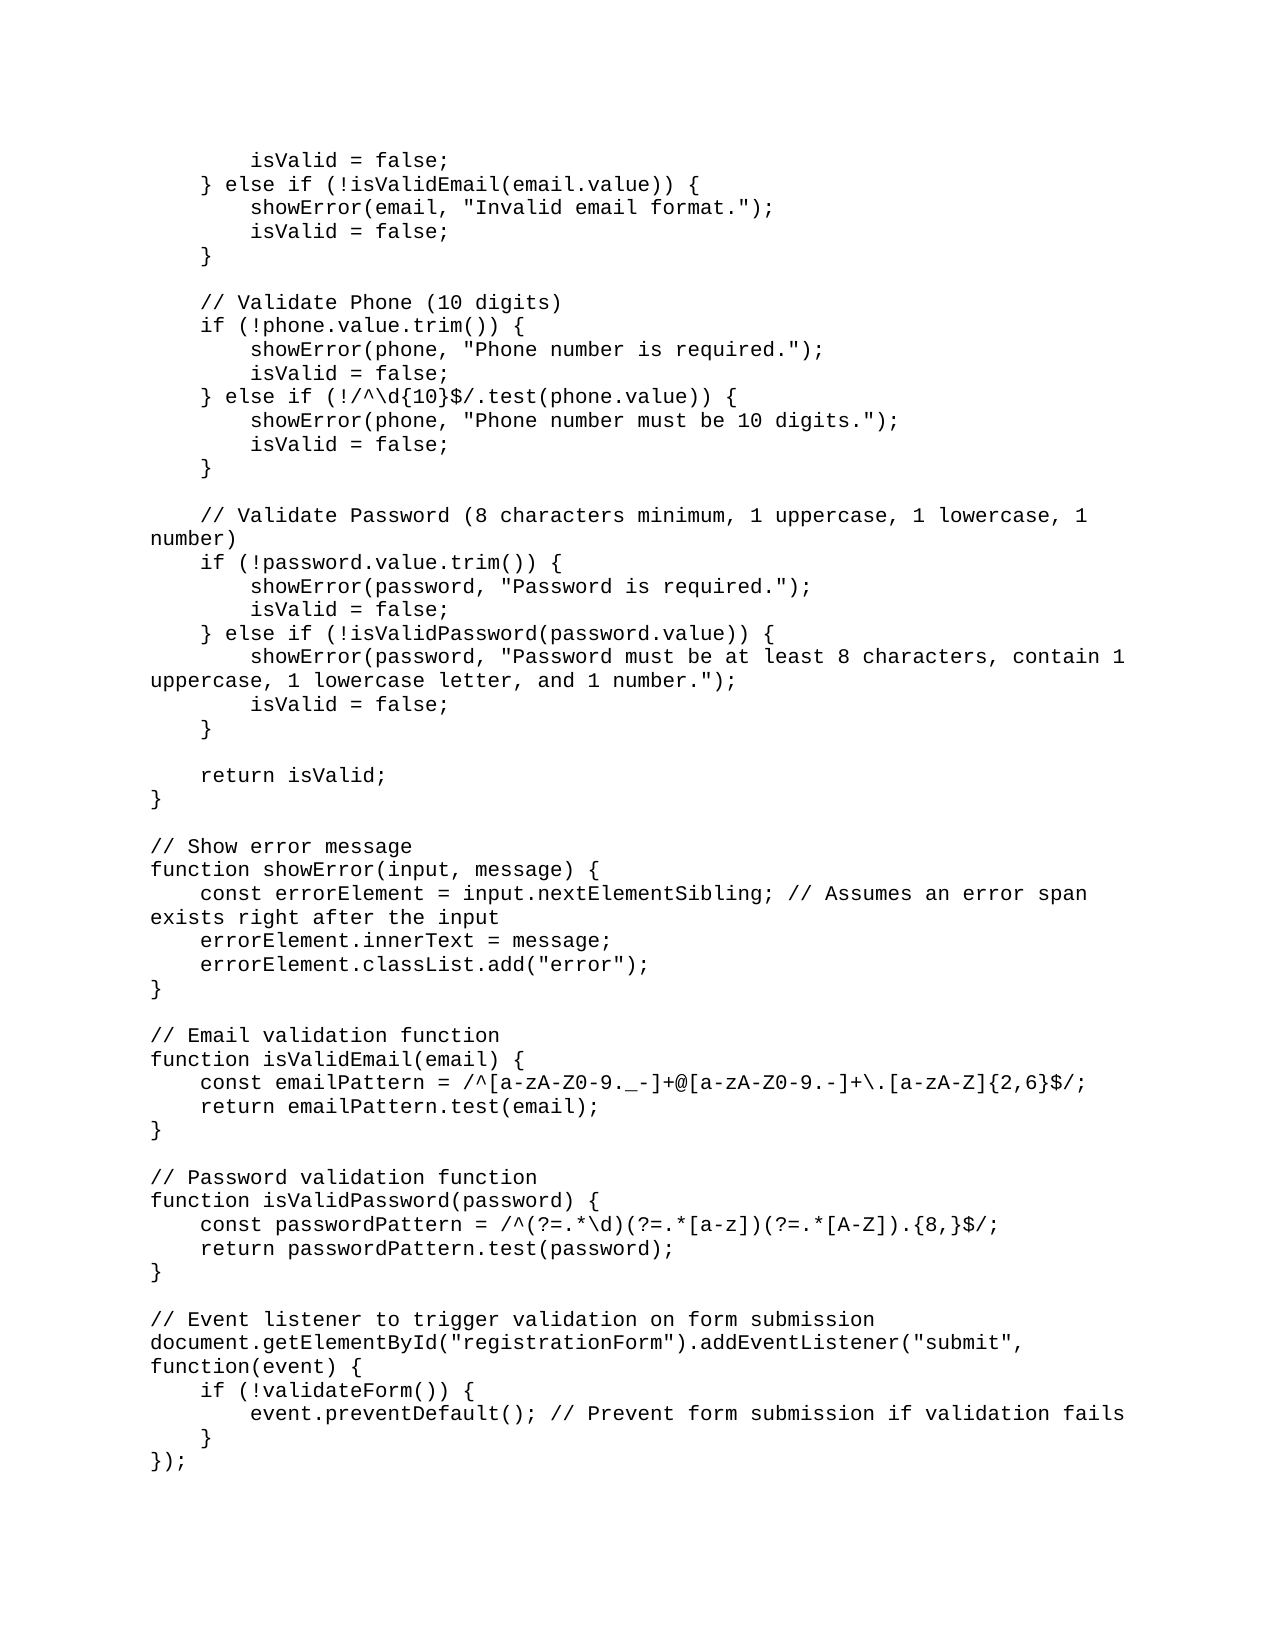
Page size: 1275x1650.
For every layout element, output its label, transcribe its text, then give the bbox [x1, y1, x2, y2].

text errorElement.classList.add("error"); [150, 954, 1125, 978]
text showError(password, "Password must be at least 8 characters, contain 1 uppercase, 1 lowercase letter, and 1 number."); [150, 647, 1125, 694]
text return isValid; [150, 765, 1125, 788]
text if (!validateForm()) { [150, 1379, 1125, 1403]
text // Email validation function [150, 1025, 1125, 1048]
text } else if (!isValidEmail(email.value)) { [150, 174, 1125, 197]
text // Password validation function [150, 1167, 1125, 1190]
text } [150, 1427, 1125, 1451]
text // Event listener to trigger validation on form submission [150, 1309, 1125, 1332]
text } [150, 717, 1125, 741]
text // Validate Password (8 characters minimum, 1 uppercase, 1 lowercase, 1 number) [150, 505, 1125, 552]
text isValid = false; [150, 434, 1125, 457]
text } [150, 457, 1125, 481]
text if (!password.value.trim()) { [150, 552, 1125, 576]
text function isValidPassword(password) { [150, 1190, 1125, 1214]
text isValid = false; [150, 363, 1125, 386]
text if (!phone.value.trim()) { [150, 316, 1125, 339]
text showError(phone, "Phone number is required."); [150, 339, 1125, 363]
text isValid = false; [150, 694, 1125, 717]
text document.getElementById("registrationForm").addEventListener("submit", function(event) { [150, 1332, 1125, 1379]
text // Show error message [150, 836, 1125, 859]
text showError(phone, "Phone number must be 10 digits."); [150, 410, 1125, 434]
text } [150, 978, 1125, 1001]
text } else if (!/^\d{10}$/.test(phone.value)) { [150, 386, 1125, 410]
text errorElement.innerText = message; [150, 930, 1125, 954]
text showError(password, "Password is required."); [150, 576, 1125, 599]
text isValid = false; [150, 221, 1125, 244]
text return emailPattern.test(email); [150, 1096, 1125, 1119]
text event.preventDefault(); // Prevent form submission if validation fails [150, 1403, 1125, 1427]
text } [150, 244, 1125, 268]
text }); [150, 1451, 1125, 1474]
text return passwordPattern.test(password); [150, 1238, 1125, 1261]
text isValid = false; [150, 599, 1125, 623]
text function isValidEmail(email) { [150, 1048, 1125, 1072]
text function showError(input, message) { [150, 859, 1125, 883]
text } [150, 1261, 1125, 1285]
text const emailPattern = /^[a-zA-Z0-9._-]+@[a-zA-Z0-9.-]+\.[a-zA-Z]{2,6}$/; [150, 1072, 1125, 1096]
text } [150, 1119, 1125, 1143]
text isValid = false; [150, 150, 1125, 174]
text } [150, 788, 1125, 812]
text showError(email, "Invalid email format."); [150, 197, 1125, 221]
text } else if (!isValidPassword(password.value)) { [150, 623, 1125, 647]
text // Validate Phone (10 digits) [150, 292, 1125, 316]
text const passwordPattern = /^(?=.*\d)(?=.*[a-z])(?=.*[A-Z]).{8,}$/; [150, 1214, 1125, 1238]
text const errorElement = input.nextElementSibling; // Assumes an error span exists right after the input [150, 883, 1125, 930]
